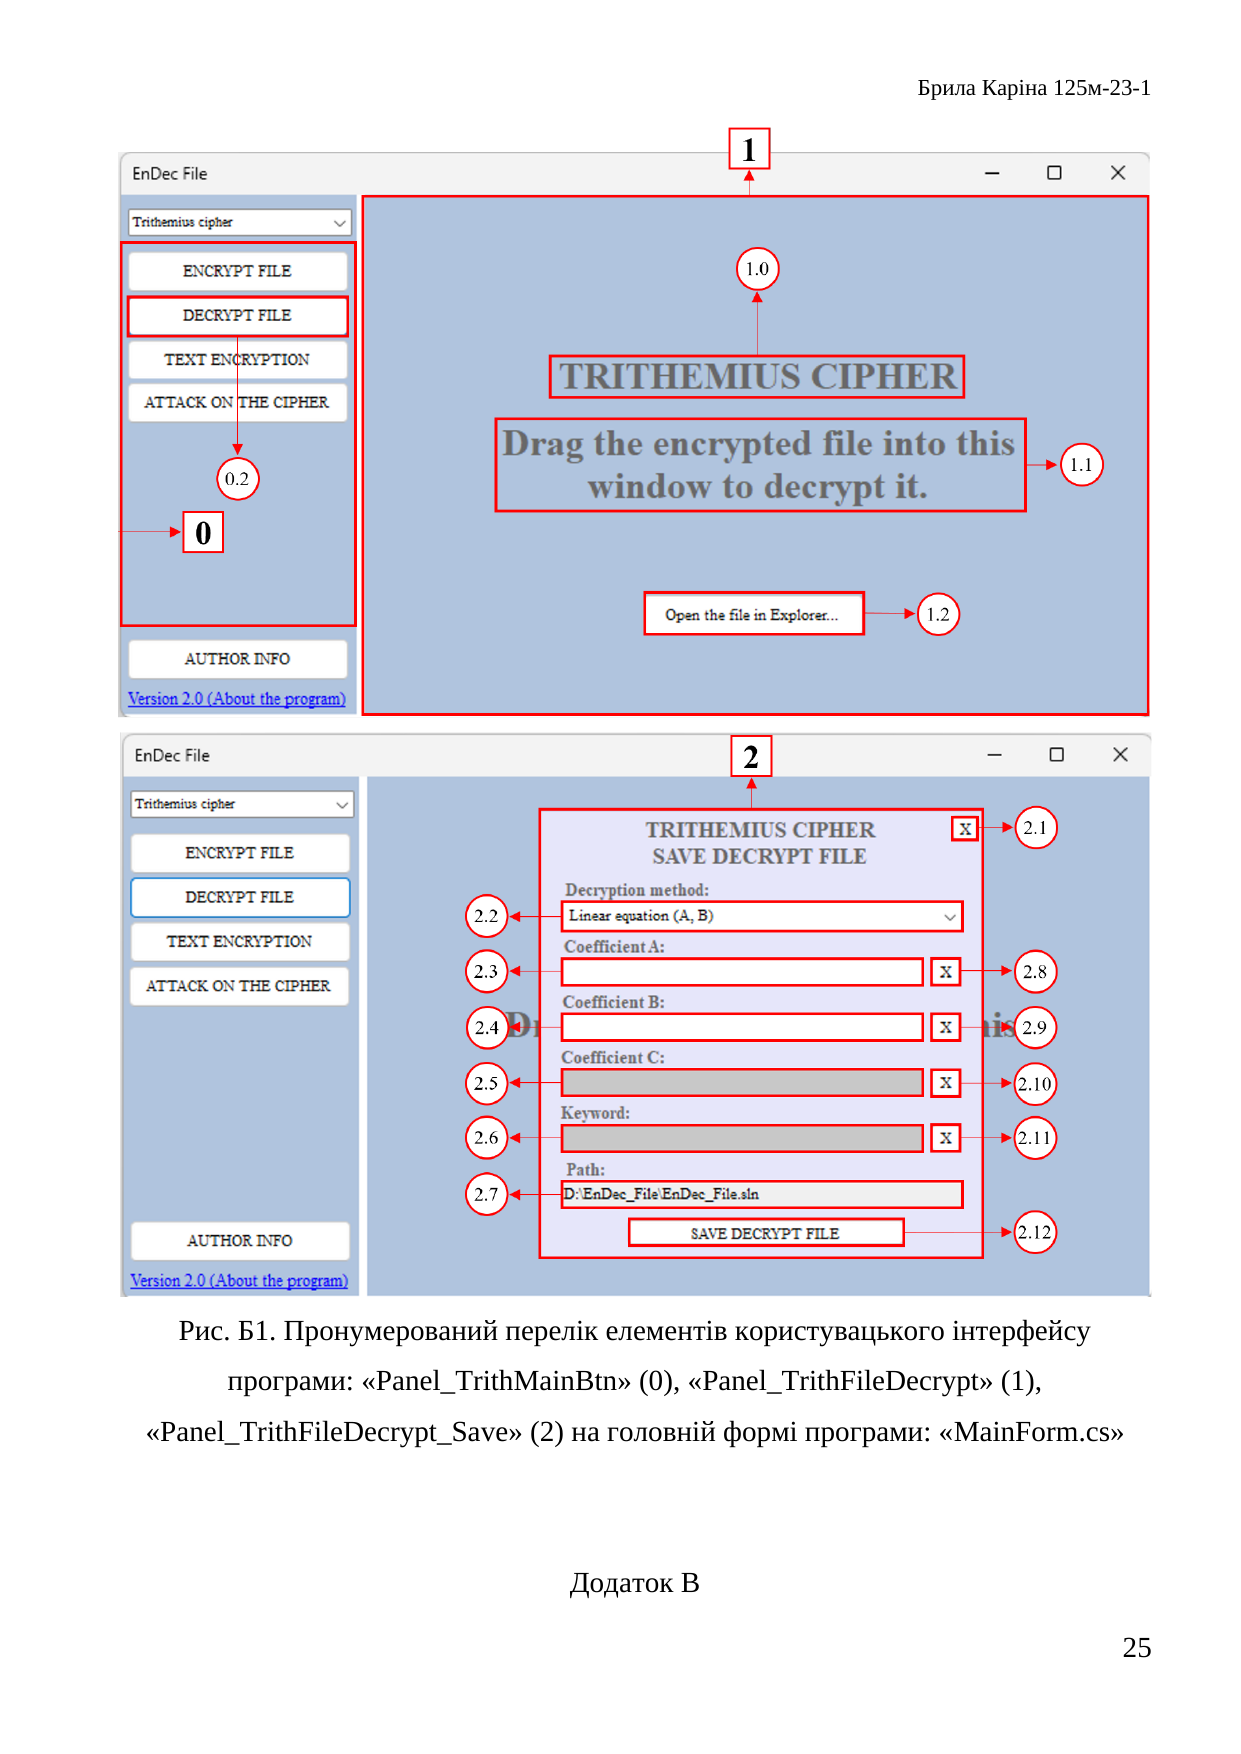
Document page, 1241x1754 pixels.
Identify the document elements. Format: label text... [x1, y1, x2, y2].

text Додаток В [118, 1565, 1152, 1598]
text Рис. Б1. Пронумерований перелік елементів користувацького інтерфейсу програми: «Panel_TrithMainBtn» (0), «Panel_TrithFileDecrypt» (1), «Panel_TrithFileDecrypt_Save» (2) на головній формі програми: «MainForm.cs» [118, 1313, 1152, 1447]
picture [118, 118, 1152, 1297]
